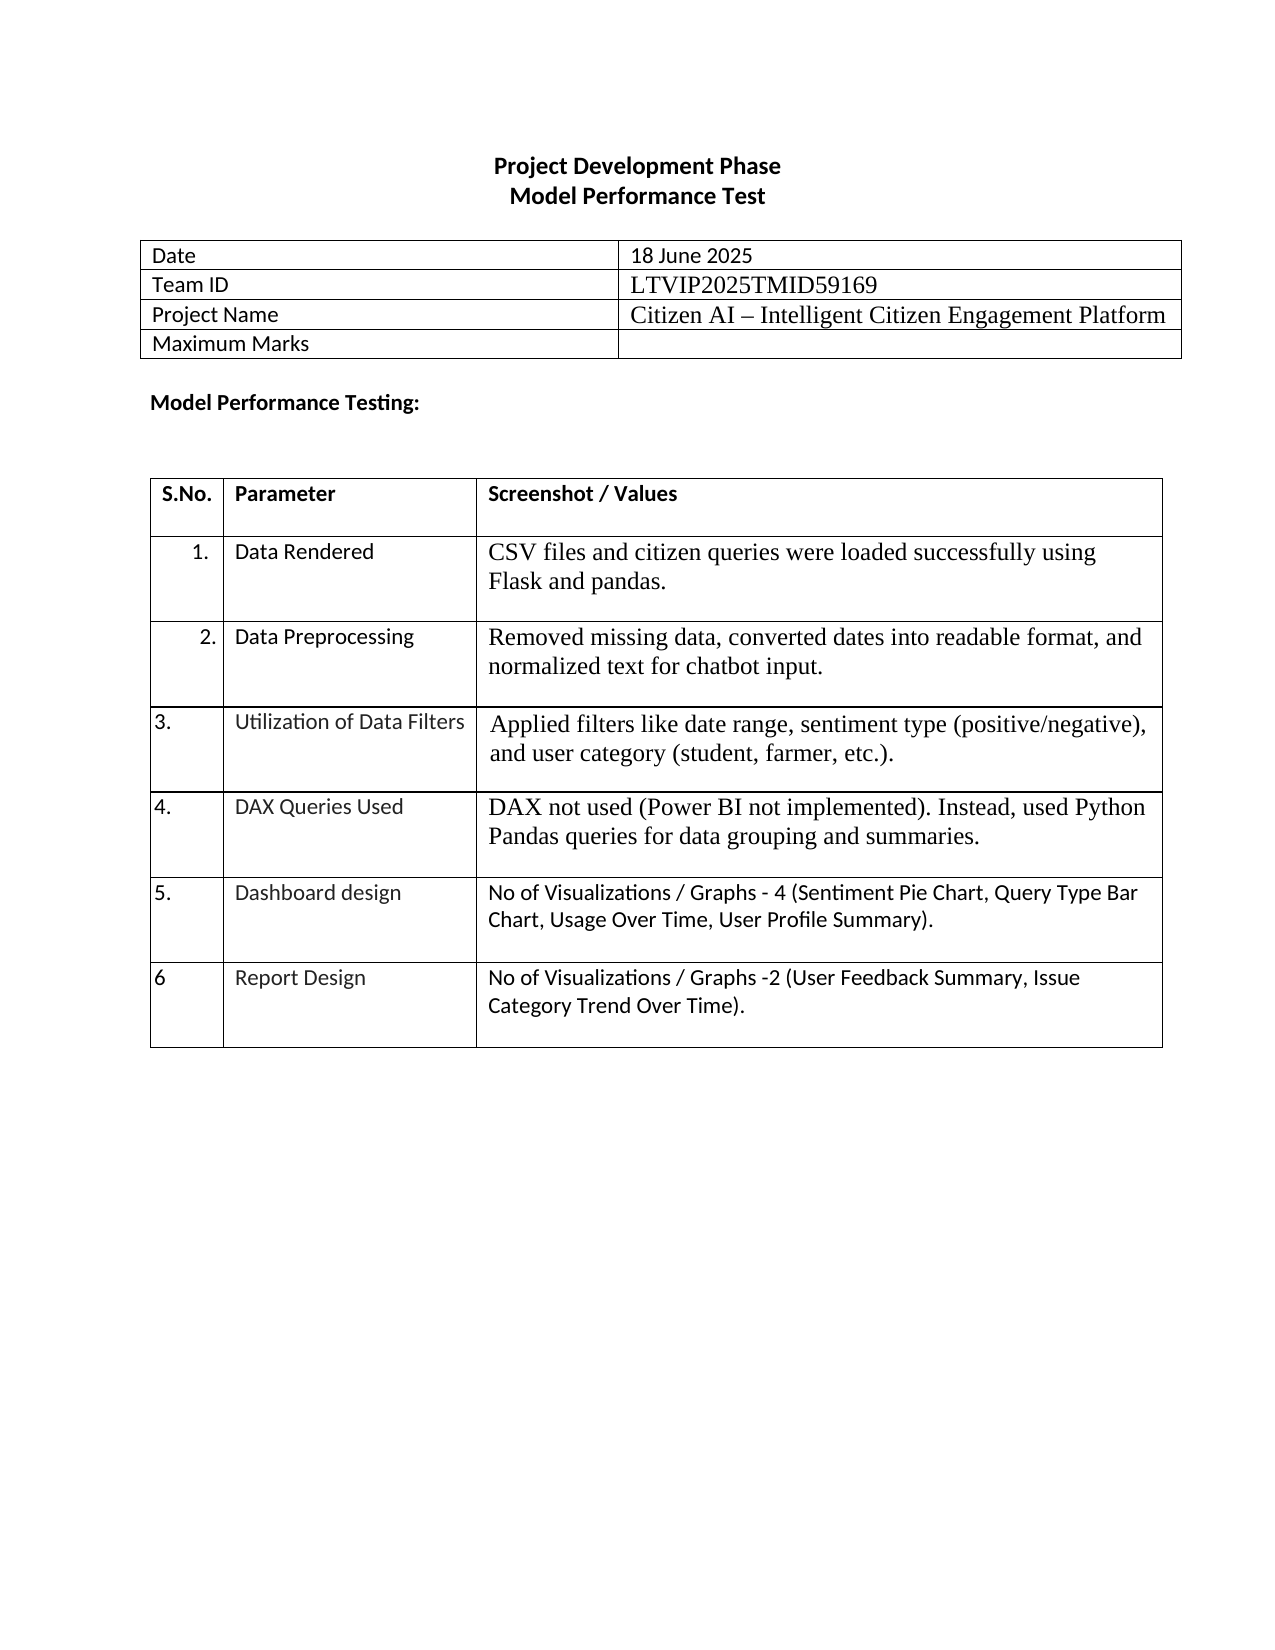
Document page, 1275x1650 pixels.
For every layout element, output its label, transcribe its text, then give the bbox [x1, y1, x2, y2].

text Model Performance Test [150, 181, 1125, 211]
table_header S.No. [151, 479, 223, 536]
table_cell [619, 330, 1181, 358]
table_cell Data Rendered [224, 537, 476, 621]
table_cell Report Design [224, 963, 476, 1047]
table_cell [151, 537, 223, 621]
table_cell Team ID [141, 270, 618, 299]
table_cell 3. [151, 708, 223, 791]
table_cell Project Name [141, 300, 618, 328]
table_header Parameter [224, 479, 476, 536]
table_cell [151, 622, 223, 706]
table_header 18 June 2025 [619, 241, 1181, 269]
table_header Screenshot / Values [477, 479, 1162, 536]
table_cell Maximum Marks [141, 330, 618, 358]
table_cell No of Visualizations / Graphs - 4 (Sentiment Pie Chart, Query Type Bar Chart, Usage Over Time, User Profile Summary). [477, 878, 1162, 962]
table_cell No of Visualizations / Graphs -2 (User Feedback Summary, Issue Category Trend Over Time). [477, 963, 1162, 1047]
text Project Development Phase [150, 150, 1125, 181]
table_cell Data Preprocessing [224, 622, 476, 706]
table_cell Dashboard design [224, 878, 476, 962]
table_cell CSV files and citizen queries were loaded successfully using Flask and pandas. [477, 537, 1162, 621]
table_cell 6 [151, 963, 223, 1047]
table_cell LTVIP2025TMID59169 [619, 270, 1181, 299]
table_cell Utilization of Data Filters [224, 708, 476, 791]
table_cell DAX not used (Power BI not implemented). Instead, used Python Pandas queries for data grouping and summaries. [477, 793, 1162, 877]
table_cell DAX Queries Used [224, 793, 476, 877]
table_cell Removed missing data, converted dates into readable format, and normalized text for chatbot input. [477, 622, 1162, 706]
table_cell 4. [151, 793, 223, 877]
table_cell 5. [151, 878, 223, 962]
table_cell Citizen AI – Intelligent Citizen Engagement Platform [619, 300, 1181, 328]
table_header Date [141, 241, 618, 269]
table_cell [477, 708, 1162, 791]
text Model Performance Testing: [150, 388, 1125, 416]
